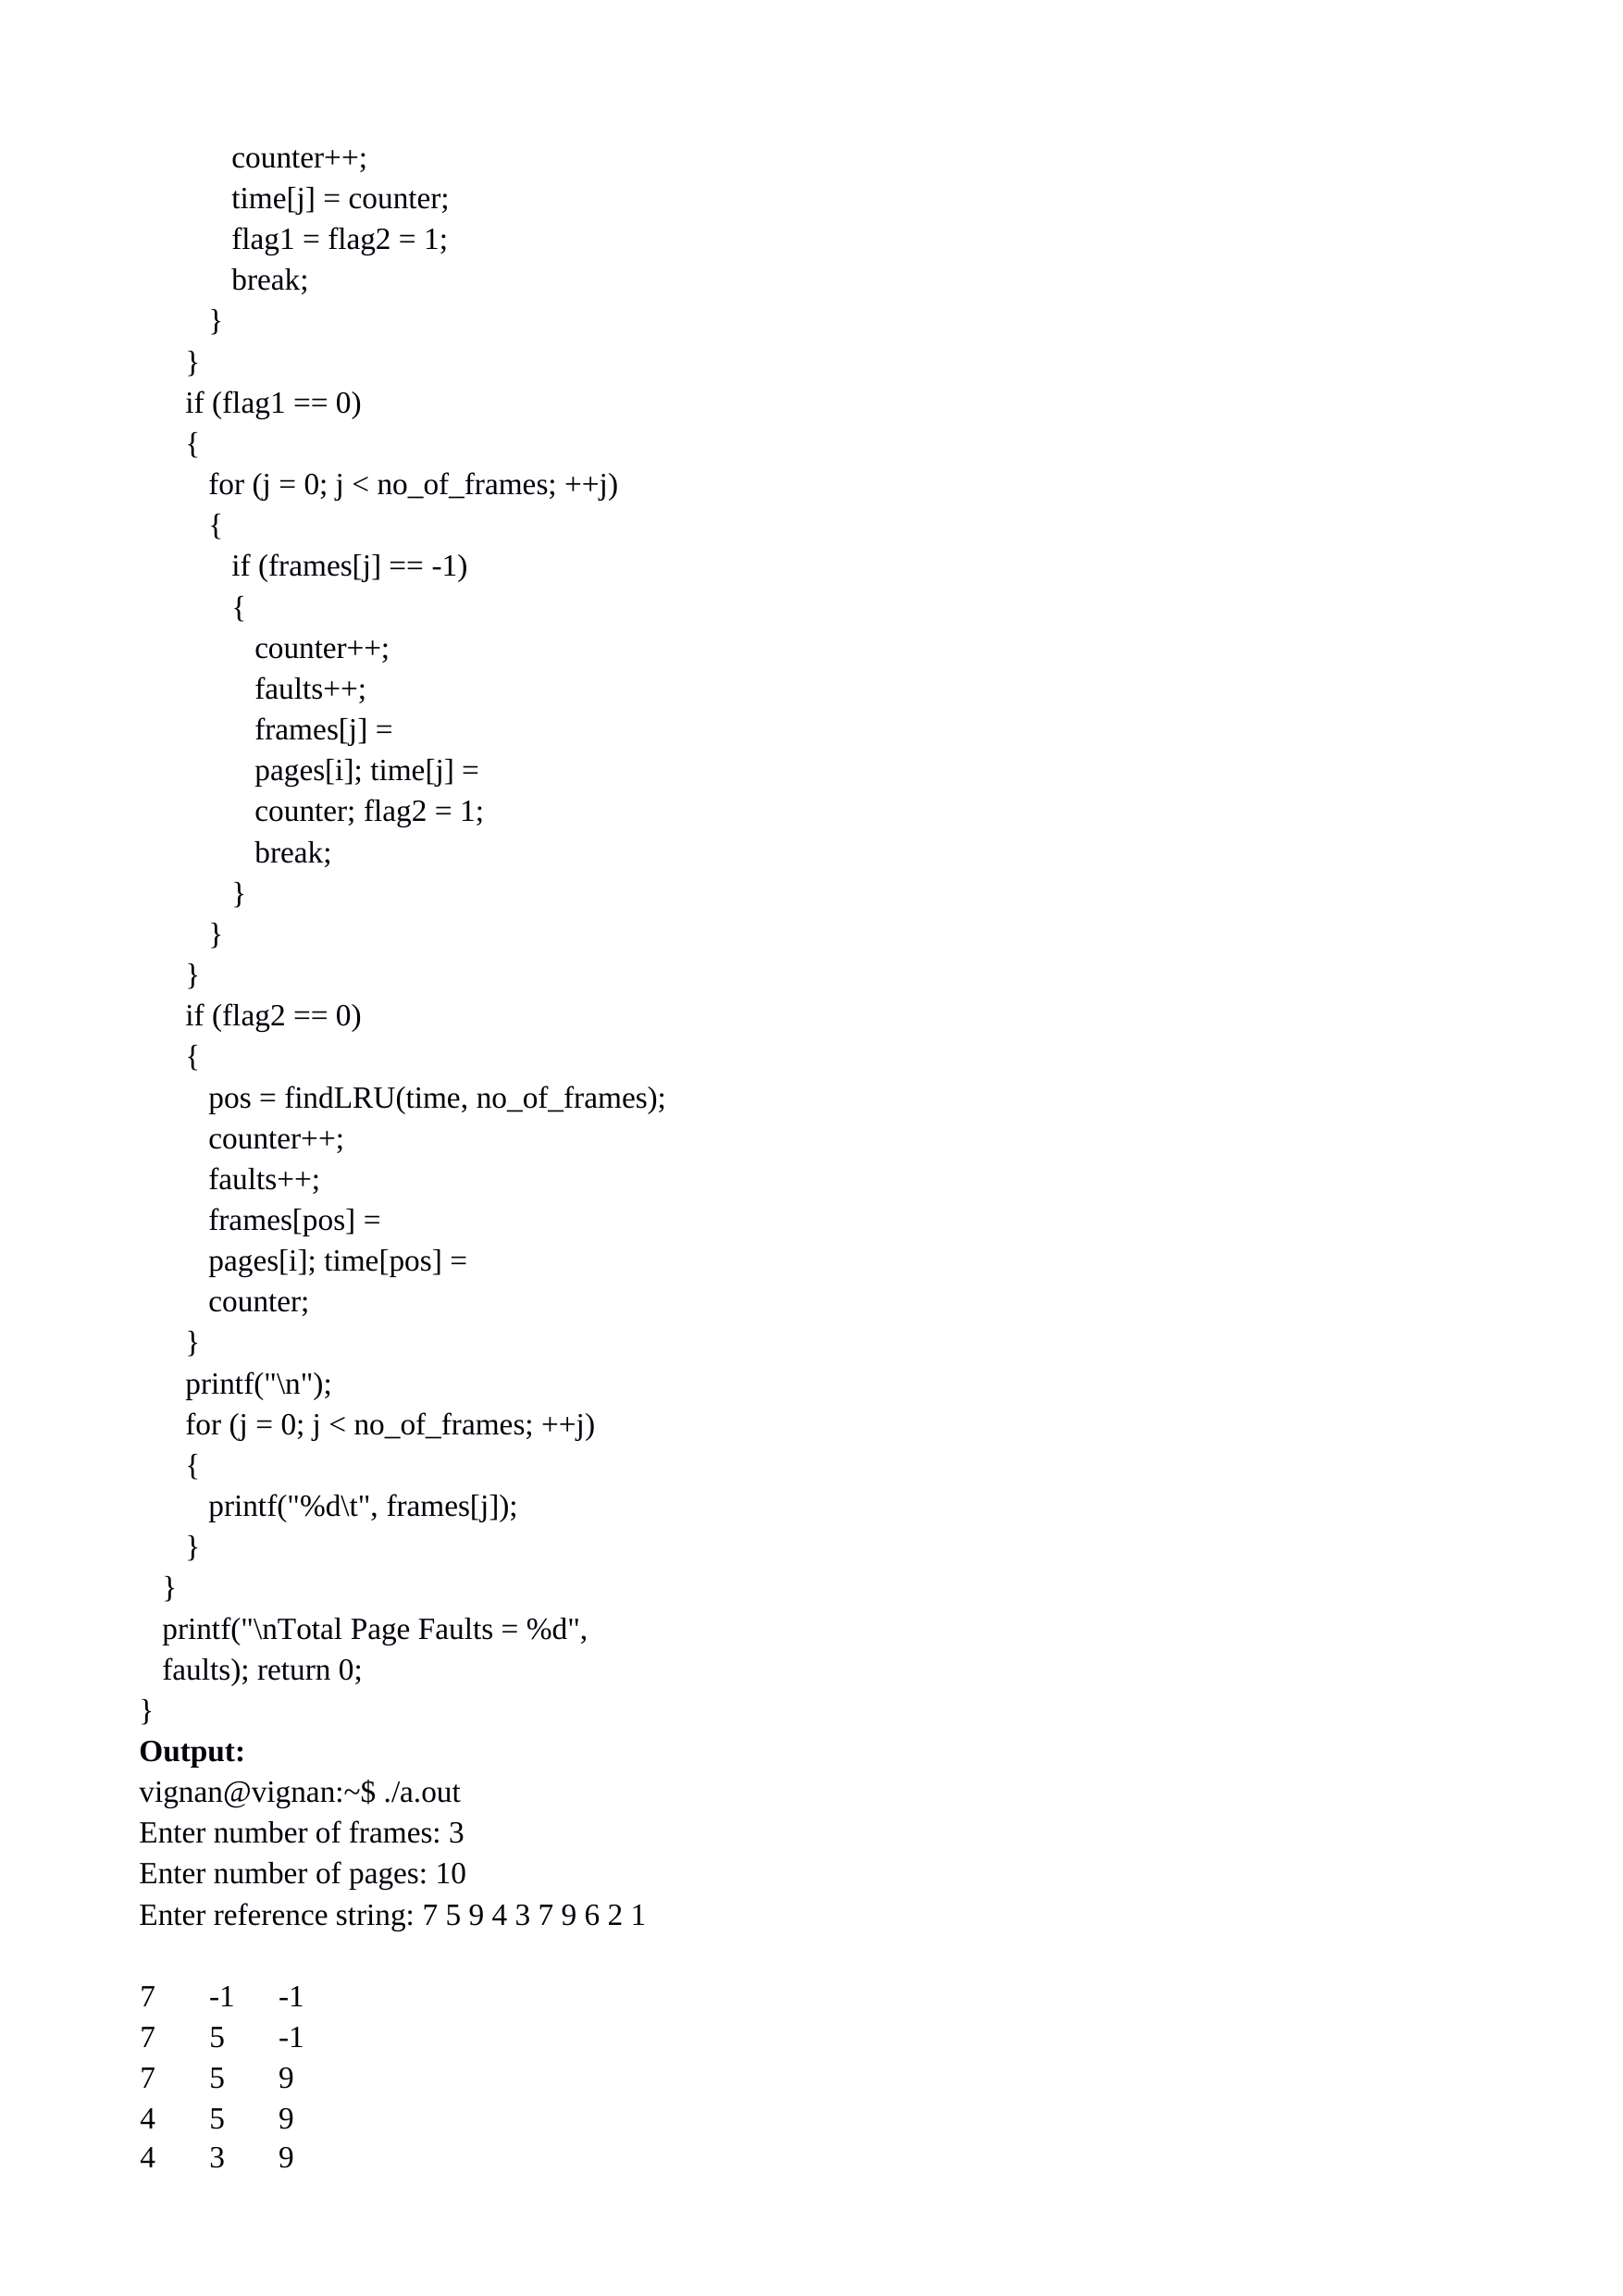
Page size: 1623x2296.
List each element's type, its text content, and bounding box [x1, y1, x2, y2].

text if (flag2 == 0) [185, 997, 1493, 1033]
text printf("\nTotal Page Faults = %d", faults); return 0; [162, 1610, 680, 1686]
table_cell 4 [135, 2140, 182, 2177]
table_cell 5 [182, 2057, 256, 2098]
table_cell 3 [182, 2140, 256, 2177]
text faults++; [208, 1160, 1493, 1196]
text printf("%d\t", frames[j]); [208, 1487, 1493, 1523]
text { [231, 589, 1493, 624]
text pos = findLRU(time, no_of_frames); counter++; [208, 1079, 666, 1155]
text for (j = 0; j < no_of_frames; ++j) [208, 465, 1493, 502]
text } [185, 1528, 1493, 1564]
table_header -1 [182, 1980, 256, 2017]
table_cell 9 [256, 2140, 309, 2177]
text for (j = 0; j < no_of_frames; ++j) [185, 1406, 1493, 1441]
table_cell 5 [182, 2099, 256, 2140]
text Output: vignan@vignan:~$ ./a.out Enter number of frames: 3 Enter number of pages: 10 [139, 1732, 466, 1891]
text frames[j] = pages[i]; time[j] = counter; flag2 = 1; [254, 711, 508, 828]
text counter++; faults++; [254, 629, 391, 705]
text counter++; time[j] = counter; flag1 = flag2 = 1; break; [231, 139, 450, 297]
text { [185, 1038, 1493, 1074]
text } [208, 915, 1493, 950]
table_cell -1 [256, 2017, 309, 2057]
text } [231, 875, 1493, 910]
table_cell 4 [135, 2099, 182, 2140]
text { [208, 506, 1493, 542]
text } [185, 956, 1493, 992]
text } [185, 1324, 1493, 1359]
text if (frames[j] == -1) [231, 548, 1493, 583]
text Enter reference string: 7 5 9 4 3 7 9 6 2 1 [139, 1896, 1493, 1931]
text frames[pos] = pages[i]; time[pos] = counter; [208, 1201, 496, 1319]
text } [208, 303, 1493, 338]
text break; [254, 834, 1493, 869]
text } [139, 1692, 1493, 1727]
text { [185, 425, 1493, 460]
table_cell 9 [256, 2099, 309, 2140]
text } [185, 343, 1493, 379]
table_cell 9 [256, 2057, 309, 2098]
table_cell 7 [135, 2057, 182, 2098]
table_cell 5 [182, 2017, 256, 2057]
text } [162, 1570, 1493, 1605]
text printf("\n"); [185, 1365, 1493, 1400]
text { [185, 1446, 1493, 1482]
table_header -1 [256, 1980, 309, 2017]
table_header 7 [135, 1980, 182, 2017]
table_cell 7 [135, 2017, 182, 2057]
text if (flag1 == 0) [185, 384, 1493, 419]
